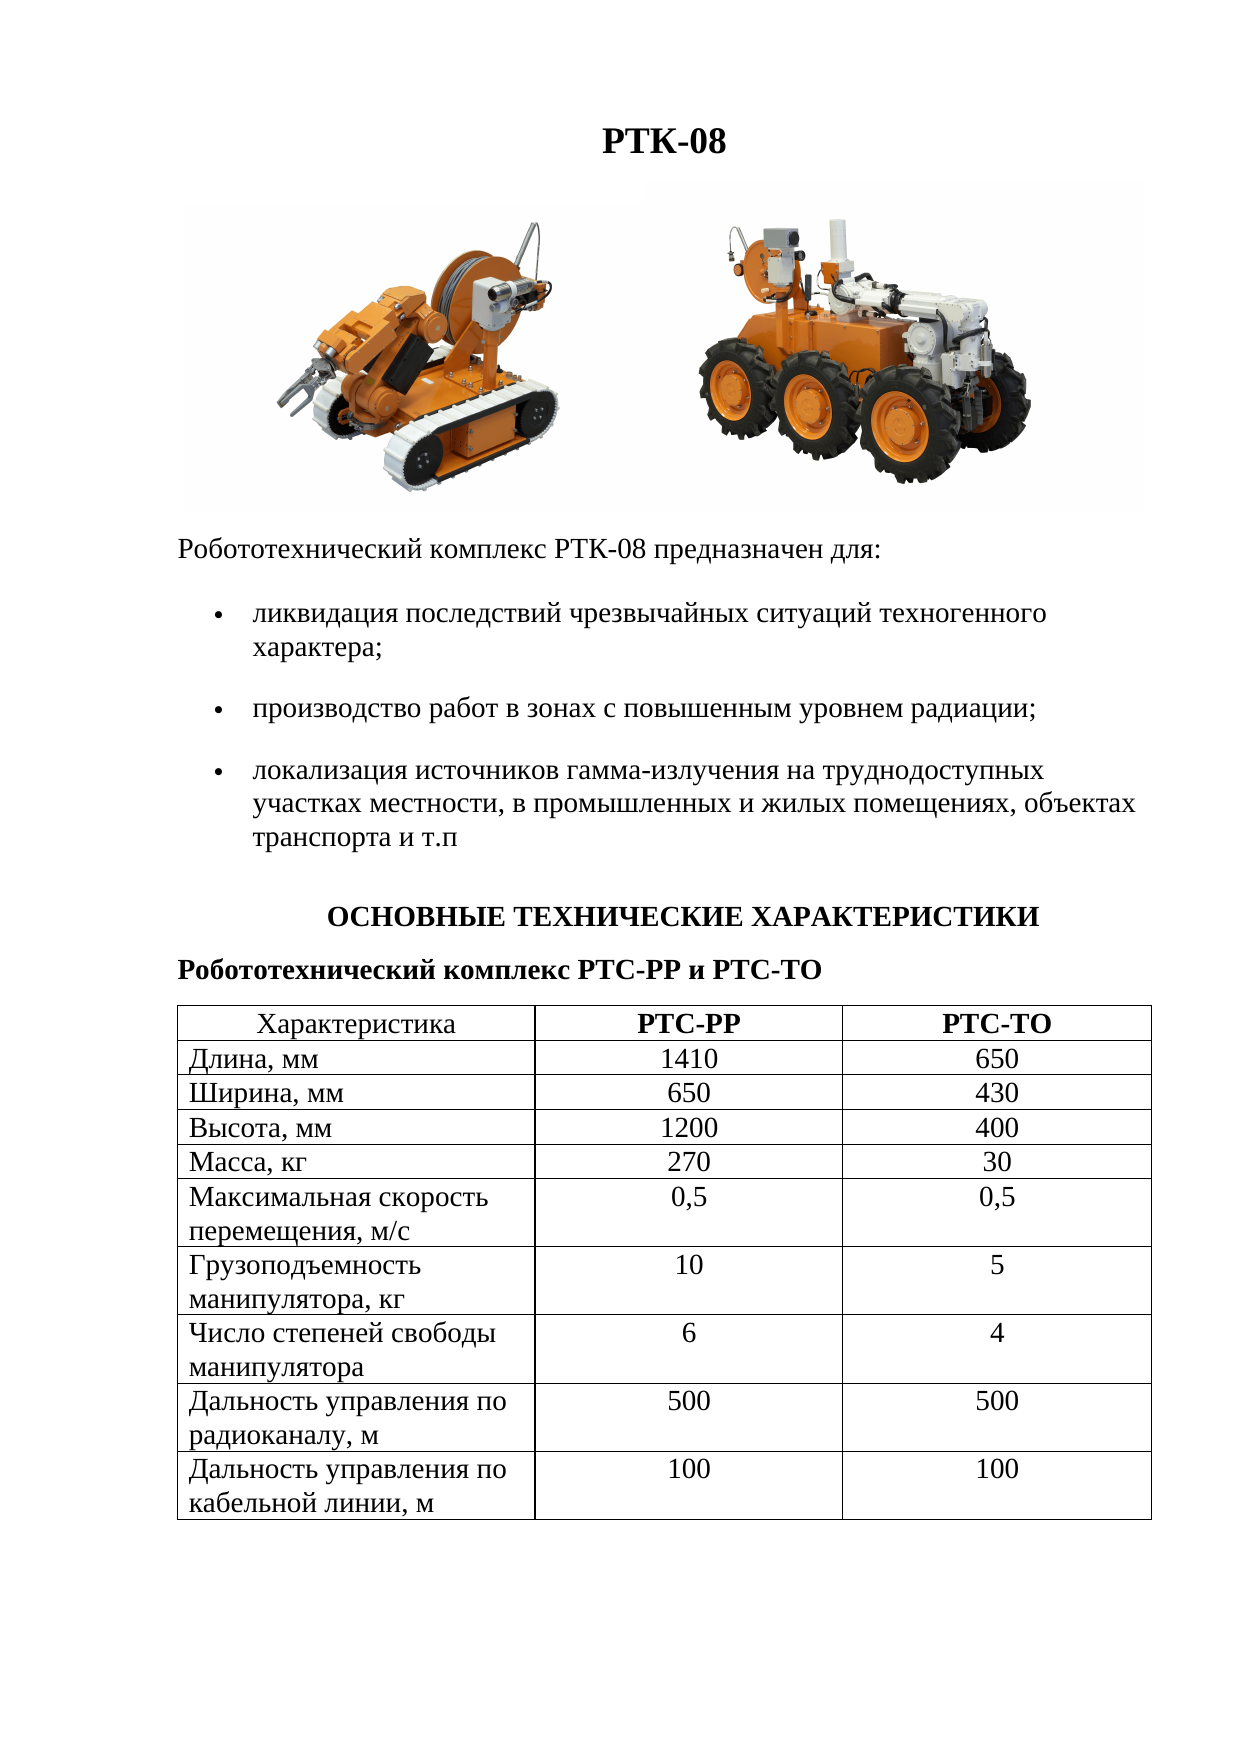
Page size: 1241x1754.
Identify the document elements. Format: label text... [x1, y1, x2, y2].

table_cell 270 [536, 1145, 842, 1178]
table_cell 1200 [536, 1110, 842, 1143]
table_header РТС-ТО [843, 1006, 1151, 1040]
table_cell 500 [843, 1384, 1151, 1451]
table_cell 0,5 [536, 1179, 842, 1246]
table_cell Число степеней свободы манипулятора [178, 1315, 534, 1382]
table_cell Ширина, мм [178, 1075, 534, 1109]
table_cell Длина, мм [178, 1041, 534, 1074]
table_cell 650 [843, 1041, 1151, 1074]
list производство работ в зонах с повышенным уровнем радиации; [215, 690, 1152, 724]
table_cell 100 [843, 1452, 1151, 1519]
table_cell Дальность управления по радиоканалу, м [178, 1384, 534, 1451]
text ОСНОВНЫЕ ТЕХНИЧЕСКИЕ ХАРАКТЕРИСТИКИ [215, 899, 1152, 933]
text Робототехнический комплекс РТК-08 предназначен для: [177, 531, 1152, 564]
text Робототехнический комплекс РТС-РР и РТС-ТО [177, 952, 1152, 986]
list локализация источников гамма-излучения на труднодоступных участках местности, в промышленных и жилых помещениях, объектах транспорта и т.п [215, 752, 1152, 853]
table_cell 500 [536, 1384, 842, 1451]
table_cell 30 [843, 1145, 1151, 1178]
table_cell 100 [536, 1452, 842, 1519]
table_cell 10 [536, 1247, 842, 1314]
table_cell 0,5 [843, 1179, 1151, 1246]
table_cell 4 [843, 1315, 1151, 1382]
table_cell Максимальная скорость перемещения, м/с [178, 1179, 534, 1246]
table_cell 650 [536, 1075, 842, 1109]
picture [185, 181, 1144, 512]
table_cell Дальность управления по кабельной линии, м [178, 1452, 534, 1519]
table_cell Высота, мм [178, 1110, 534, 1143]
table_cell 6 [536, 1315, 842, 1382]
table_header РТС-РР [536, 1006, 842, 1040]
table_cell 5 [843, 1247, 1151, 1314]
list ликвидация последствий чрезвычайных ситуаций техногенного характера; [215, 595, 1152, 662]
table_cell 400 [843, 1110, 1151, 1143]
table_cell Грузоподъемность манипулятора, кг [178, 1247, 534, 1314]
table_cell Масса, кг [178, 1145, 534, 1178]
table_cell 1410 [536, 1041, 842, 1074]
table_header Характеристика [178, 1006, 534, 1040]
text РТК-08 [177, 118, 1152, 161]
table_cell 430 [843, 1075, 1151, 1109]
